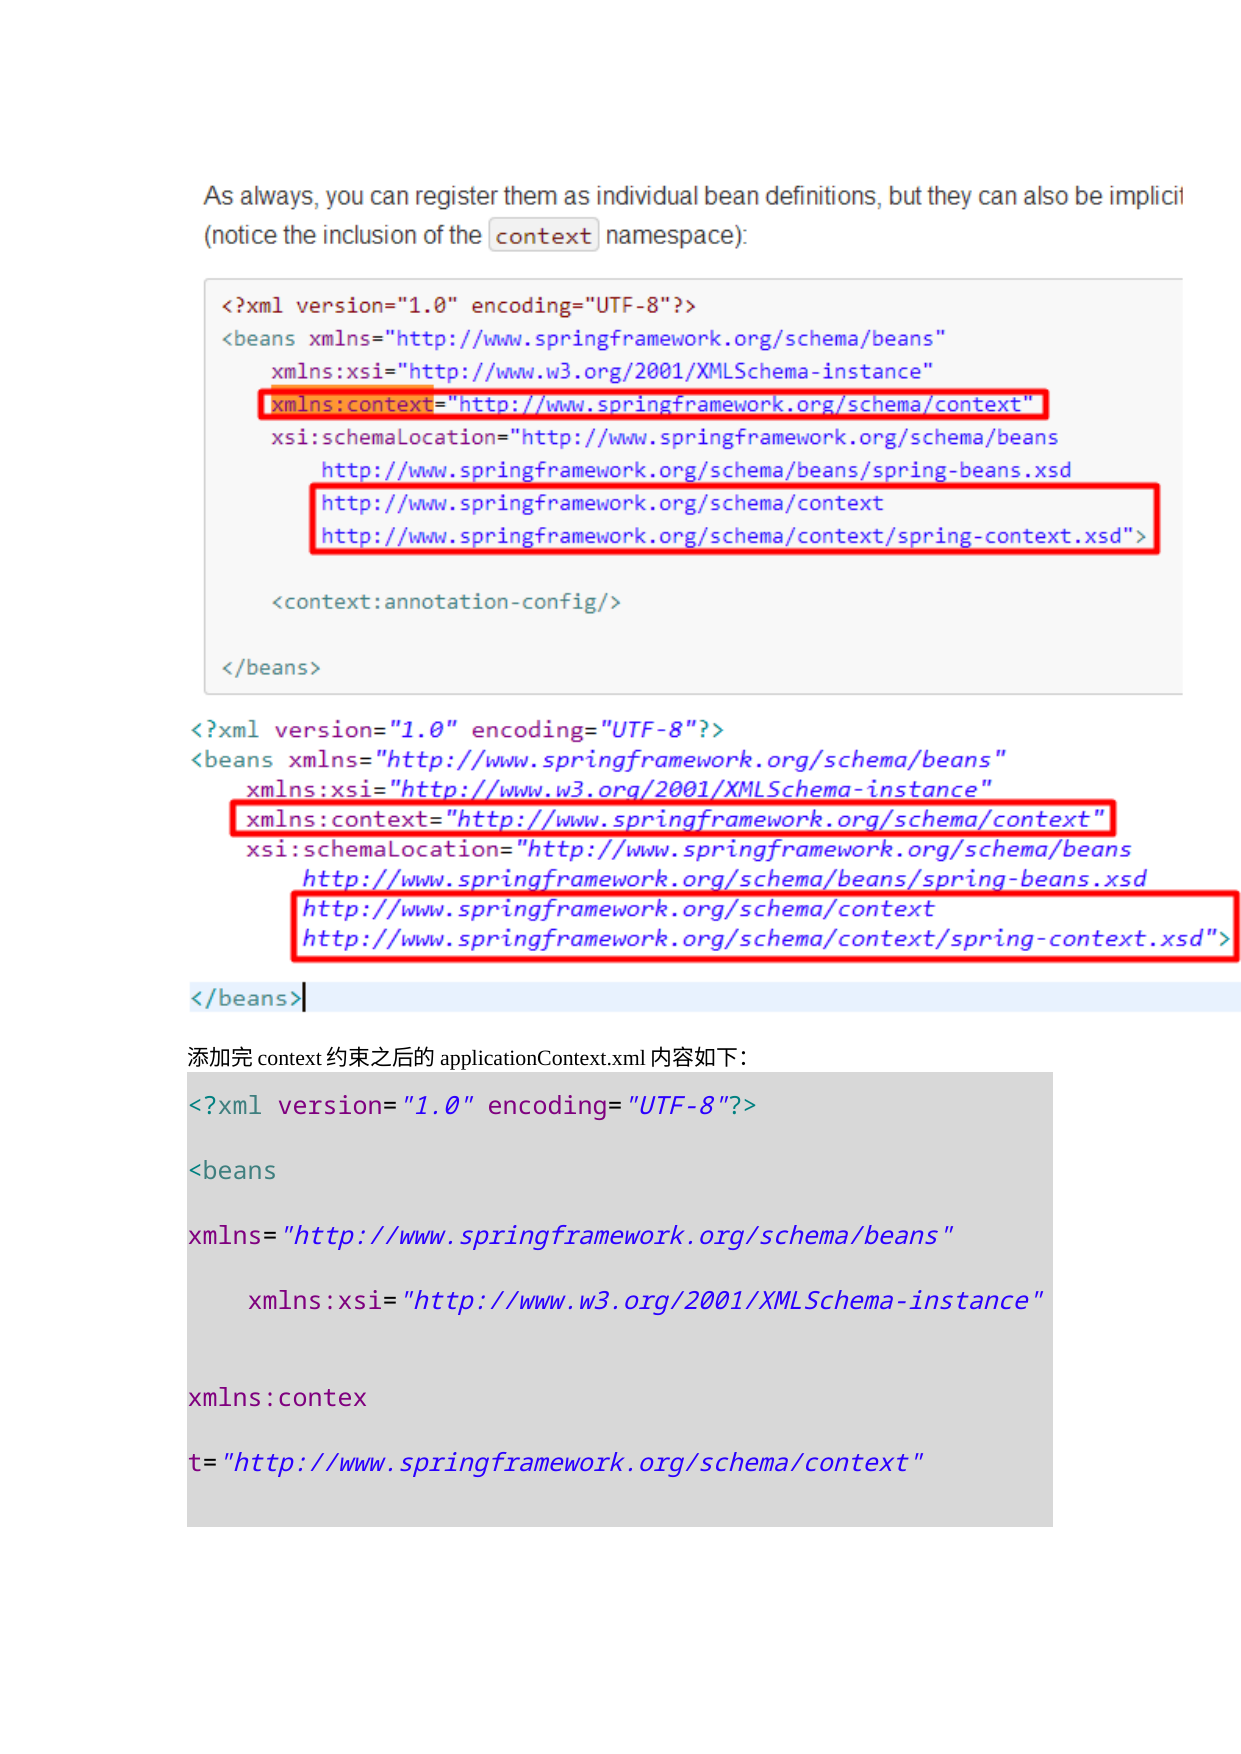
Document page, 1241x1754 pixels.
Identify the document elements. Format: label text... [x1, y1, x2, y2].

text xmlns:context="http://www.springframework.org/schema/context" [187, 1332, 1053, 1494]
text xmlns:xsi="http://www.w3.org/2001/XMLSchema-instance" [187, 1267, 1053, 1332]
text 添加完context约束之后的applicationContext.xml内容如下： [187, 1039, 1053, 1072]
text <beans xmlns="http://www.springframework.org/schema/beans" [187, 1137, 1053, 1267]
picture [187, 162, 1241, 1020]
text <?xml version="1.0" encoding="UTF-8"?> [187, 1072, 1053, 1137]
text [187, 1494, 1053, 1527]
